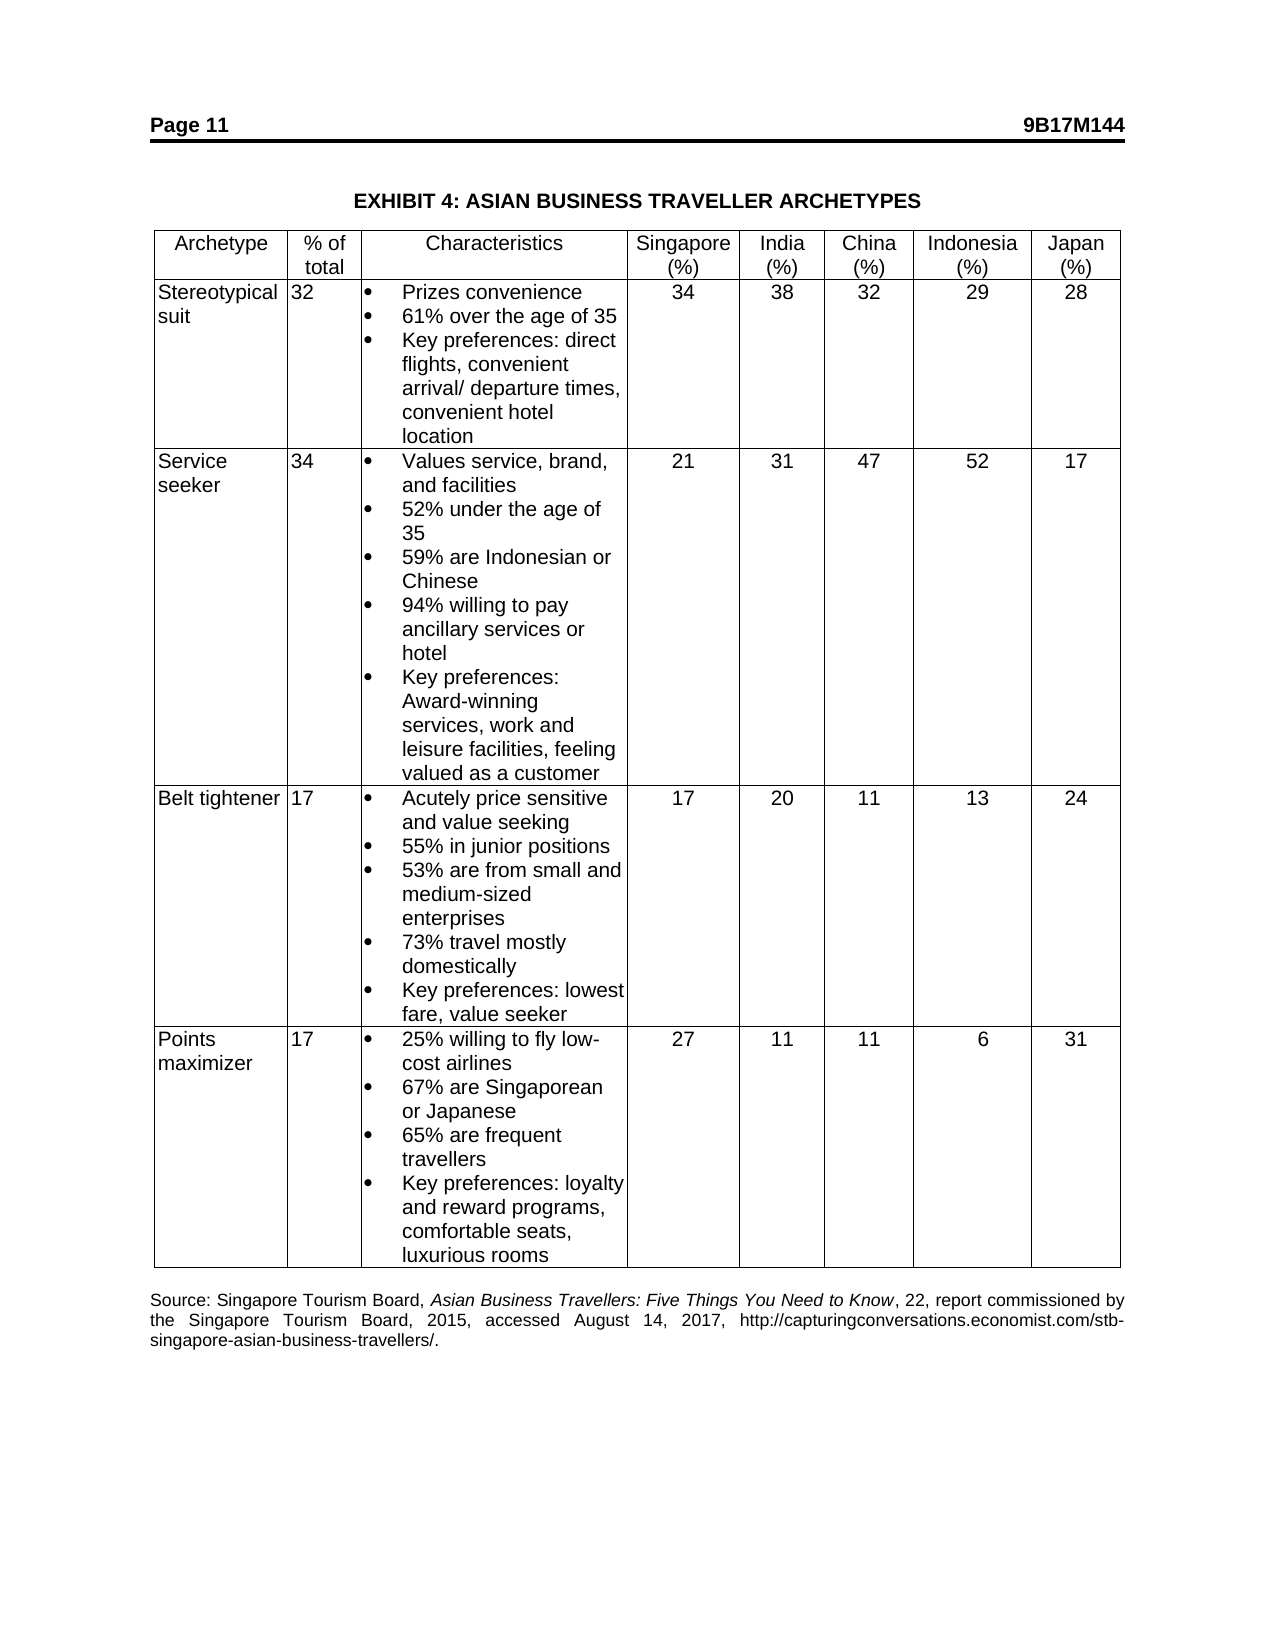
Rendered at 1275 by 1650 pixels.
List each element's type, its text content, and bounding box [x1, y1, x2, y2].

table_cell 28 [1032, 280, 1120, 448]
table_cell Acutely price sensitive and value seeking 55% in junior positions 53% are from small and medium-sized enterprises 73% travel mostly domestically Key preferences: lowest fare, value seeker [362, 786, 627, 1026]
table_cell Stereotypical suit [155, 280, 287, 448]
table_cell 17 [628, 786, 739, 1026]
text Exhibit 4: asian business traveller archetypes [150, 189, 1125, 213]
table_header % of total [288, 231, 361, 278]
table_cell 27 [628, 1027, 739, 1267]
table_cell 32 [825, 280, 913, 448]
table_header China (%) [825, 231, 913, 278]
table_cell 11 [825, 786, 913, 1026]
table_cell 17 [288, 786, 361, 1026]
table_cell 13 [914, 786, 1031, 1026]
table_cell 17 [1032, 449, 1120, 784]
table_header Indonesia (%) [914, 231, 1031, 278]
table_cell Prizes convenience 61% over the age of 35 Key preferences: direct flights, convenient arrival/ departure times, convenient hotel location [362, 280, 627, 448]
table_cell Values service, brand, and facilities 52% under the age of 35 59% are Indonesian or Chinese 94% willing to pay ancillary services or hotel Key preferences: Award-winning services, work and leisure facilities, feeling valued as a customer [362, 449, 627, 784]
text Source: Singapore Tourism Board, Asian Business Travellers: Five Things You Need to Know, 22, report commissioned by the Singapore Tourism Board, 2015, accessed August 14, 2017, http://capturingconversations.economist.com/stb-singapore-asian-business-travellers/. [150, 1289, 1125, 1351]
table_cell 31 [740, 449, 824, 784]
table_cell 6 [914, 1027, 1031, 1267]
table_cell 24 [1032, 786, 1120, 1026]
table_cell 52 [914, 449, 1031, 784]
table_cell 17 [288, 1027, 361, 1267]
table_cell 34 [628, 280, 739, 448]
table_cell 11 [740, 1027, 824, 1267]
table_header Archetype [155, 231, 287, 278]
table_cell Points maximizer [155, 1027, 287, 1267]
table_cell 34 [288, 449, 361, 784]
table_cell 38 [740, 280, 824, 448]
table_header India (%) [740, 231, 824, 278]
table_cell 11 [825, 1027, 913, 1267]
table_cell 29 [914, 280, 1031, 448]
table_cell Belt tightener [155, 786, 287, 1026]
table_cell 32 [288, 280, 361, 448]
table_header Characteristics [362, 231, 627, 278]
table_cell Service seeker [155, 449, 287, 784]
table_cell 21 [628, 449, 739, 784]
table_cell 31 [1032, 1027, 1120, 1267]
table_cell 47 [825, 449, 913, 784]
table_cell 25% willing to fly low-cost airlines 67% are Singaporean or Japanese 65% are frequent travellers Key preferences: loyalty and reward programs, comfortable seats, luxurious rooms [362, 1027, 627, 1267]
table_header Japan (%) [1032, 231, 1120, 278]
table_header Singapore (%) [628, 231, 739, 278]
table_cell 20 [740, 786, 824, 1026]
